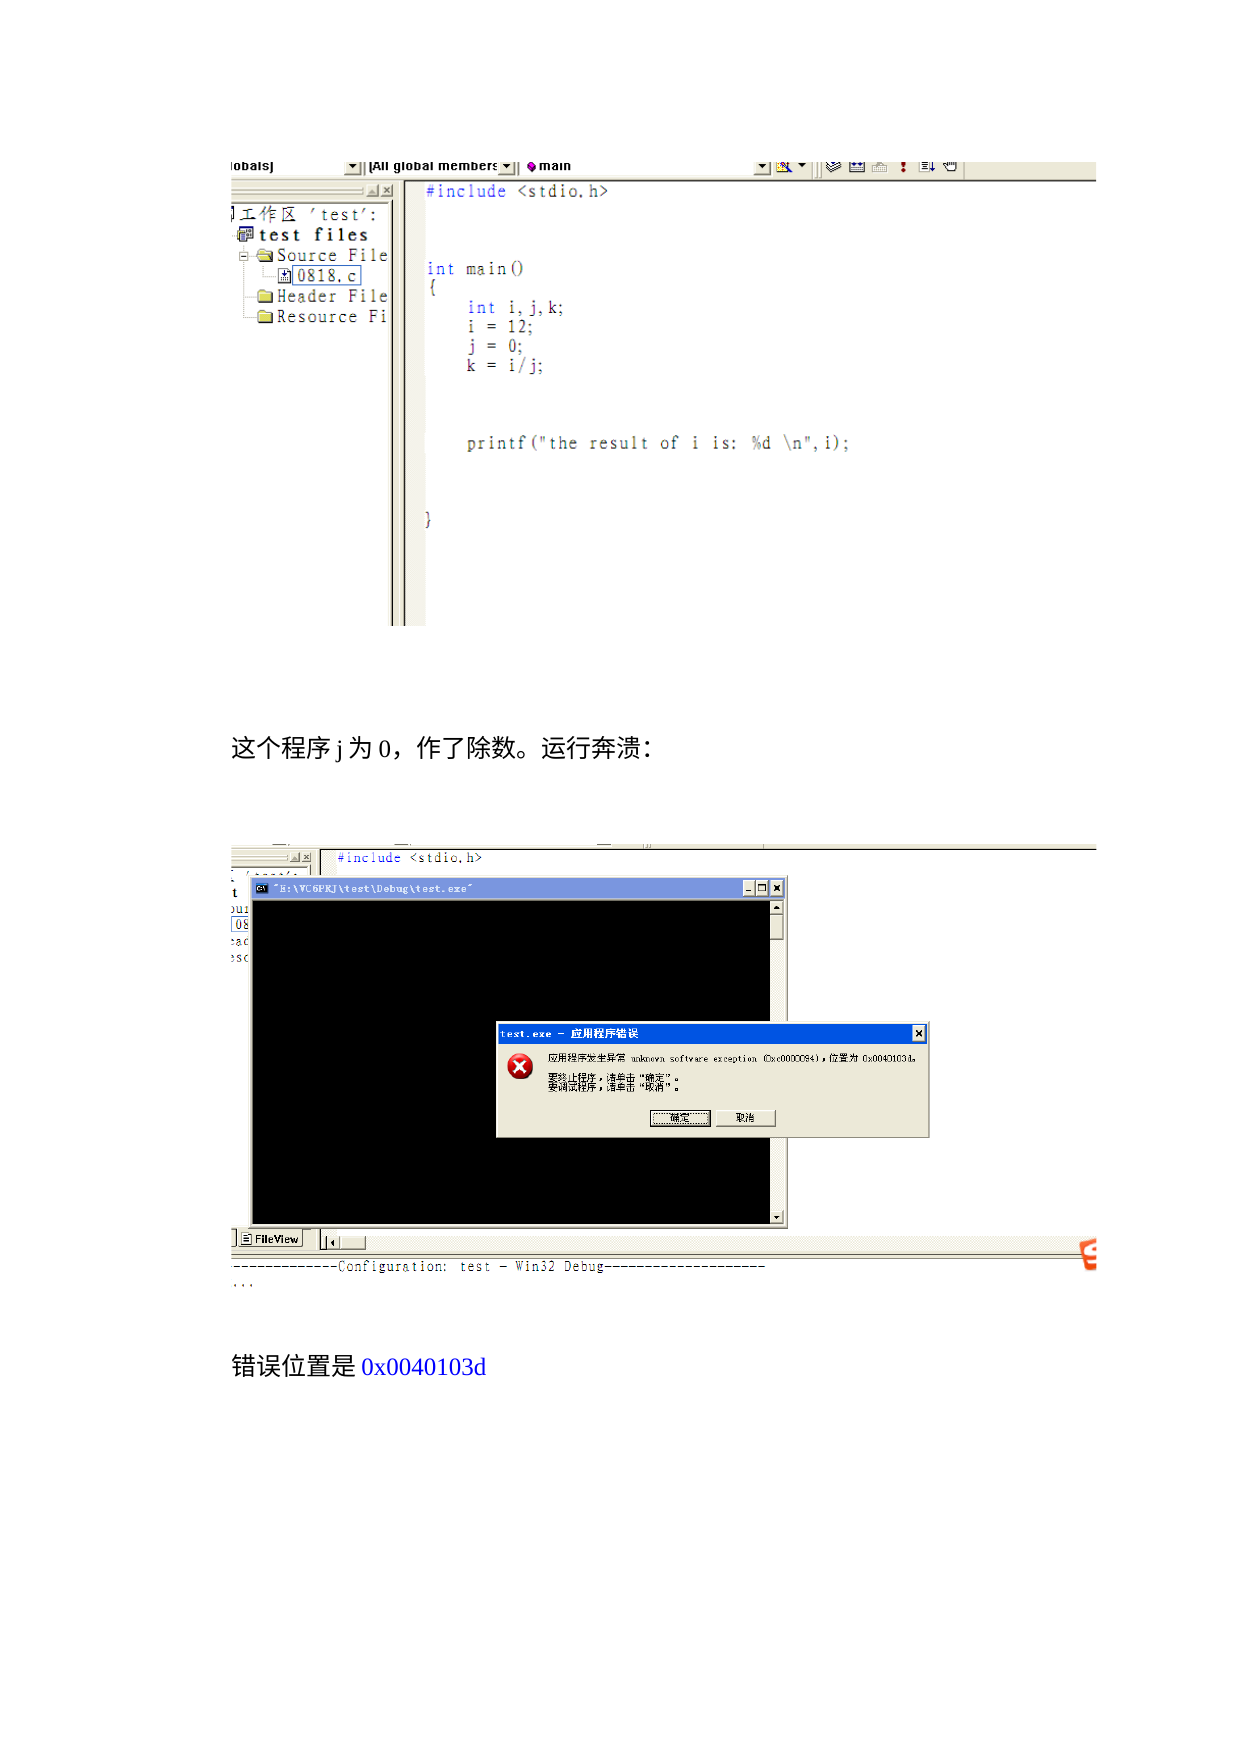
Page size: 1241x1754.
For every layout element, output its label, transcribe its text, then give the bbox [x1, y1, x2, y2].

picture [231, 844, 1097, 1288]
text 这个程序j为0，作了除数。运行奔溃： [187, 714, 1053, 779]
text 错误位置是0x0040103d [187, 1332, 1053, 1397]
picture [231, 162, 1097, 626]
